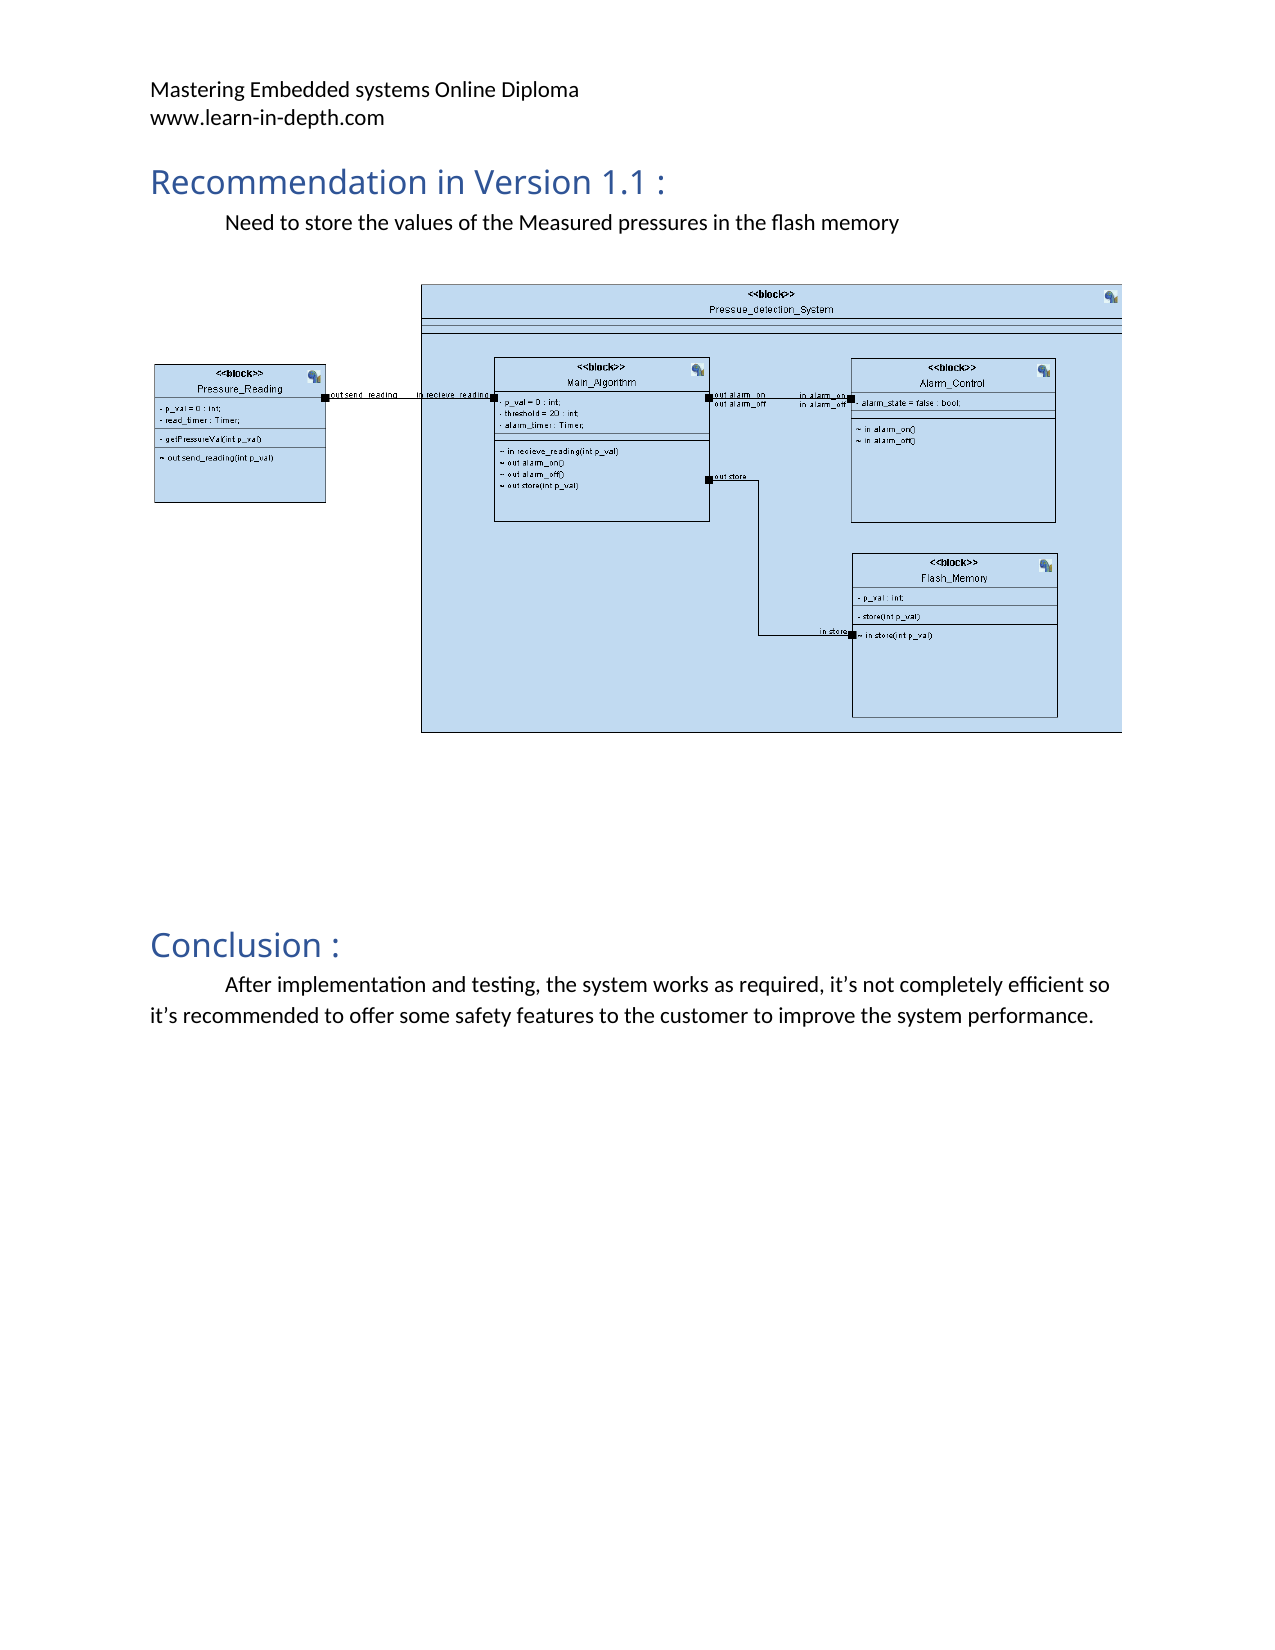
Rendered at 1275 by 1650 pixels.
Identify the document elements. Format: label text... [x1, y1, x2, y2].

subtitle Recommendation in Version 1.1 : [150, 159, 1125, 204]
text After implementation and testing, the system works as required, it’s not completely efficient so it’s recommended to offer some safety features to the customer to improve the system performance. [150, 971, 1125, 1029]
text Need to store the values of the Measured pressures in the flash memory [150, 208, 1125, 236]
subtitle Conclusion : [150, 922, 1125, 967]
picture [150, 280, 1122, 733]
